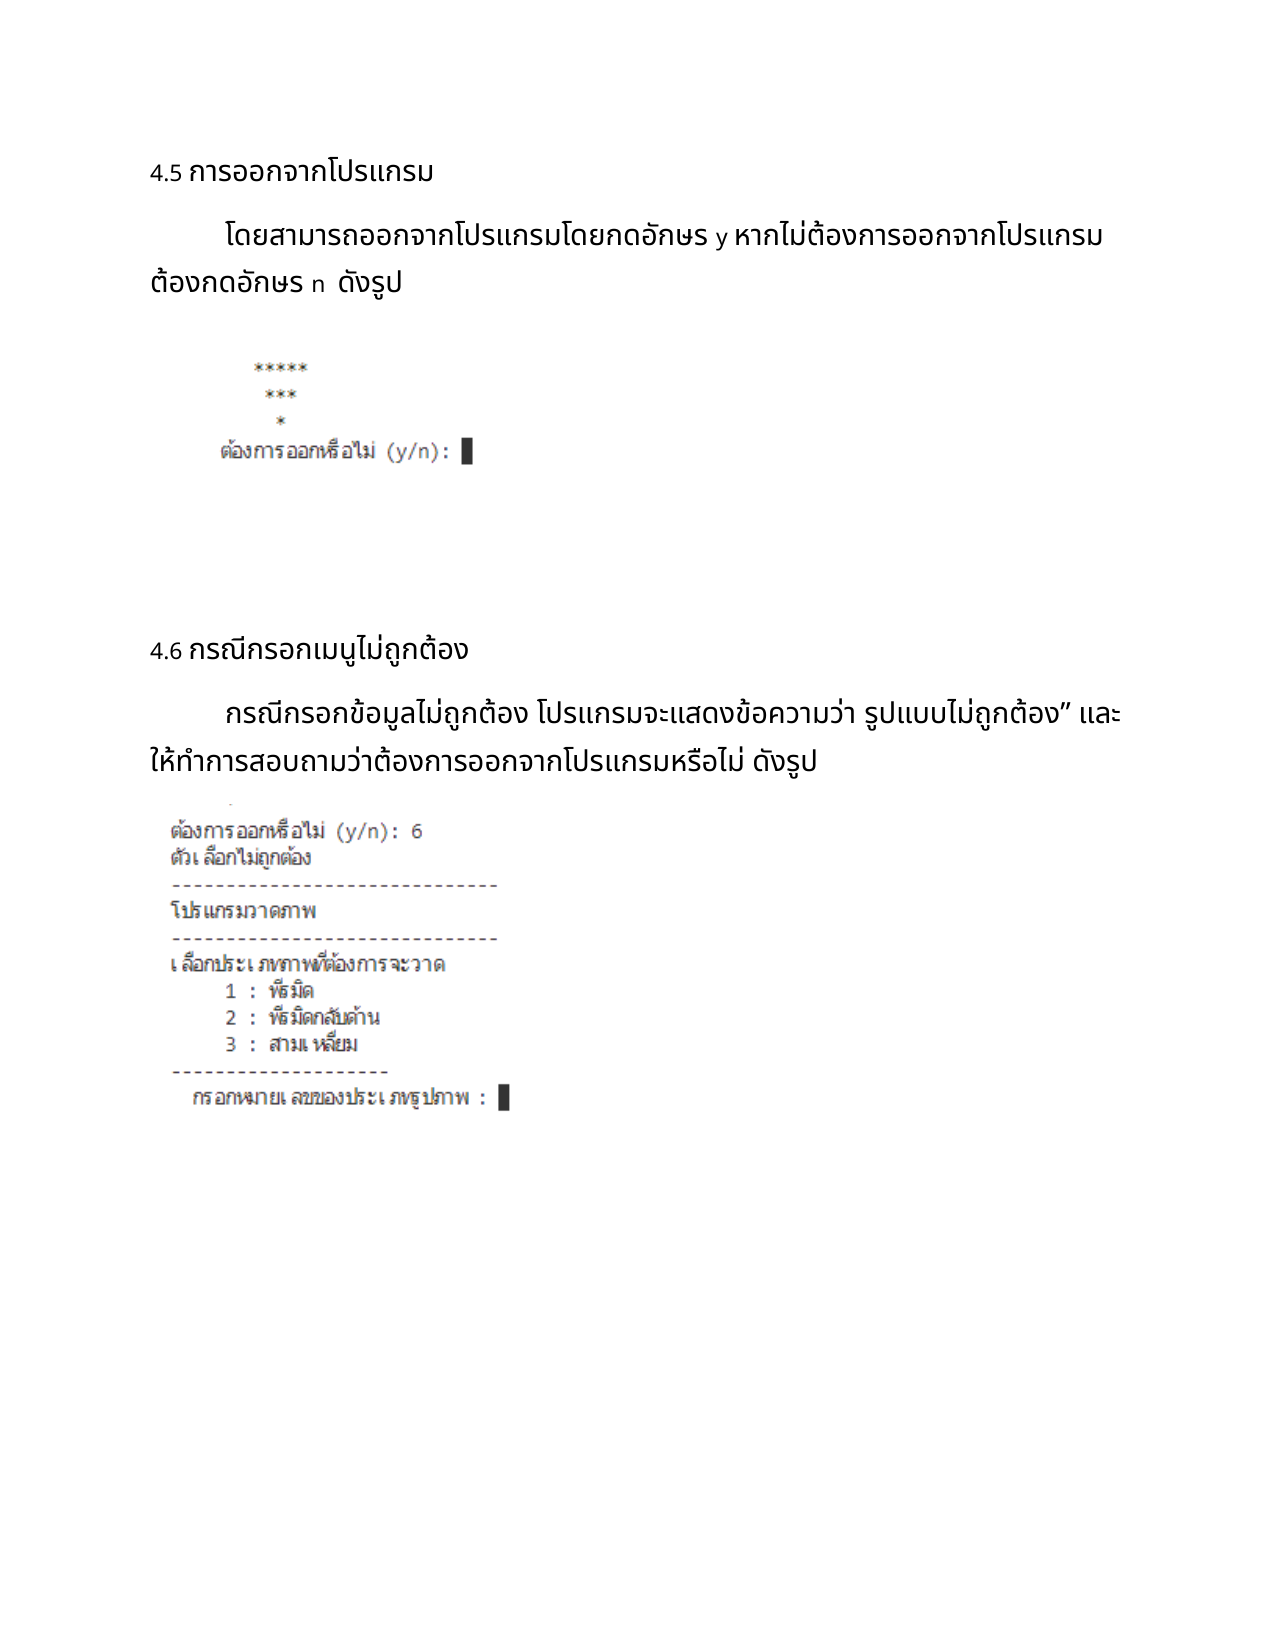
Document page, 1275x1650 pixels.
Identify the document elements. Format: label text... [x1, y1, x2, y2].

text 4.5 การออกจากโปรแกรม [150, 150, 1125, 194]
picture [150, 804, 544, 1133]
picture [206, 358, 578, 493]
text กรณีกรอกข้อมูลไม่ถูกต้อง โปรแกรมจะแสดงข้อความว่า รูปแบบไม่ถูกต้อง” และให้ทำการสอบถามว่าต้องการออกจากโปรแกรมหรือไม่ ดังรูป [150, 692, 1125, 784]
text 4.6 กรณีกรอกเมนูไม่ถูกต้อง [150, 628, 1125, 672]
text โดยสามารถออกจากโปรแกรมโดยกดอักษร y หากไม่ต้องการออกจากโปรแกรมต้องกดอักษร n ดังรูป [150, 214, 1125, 306]
